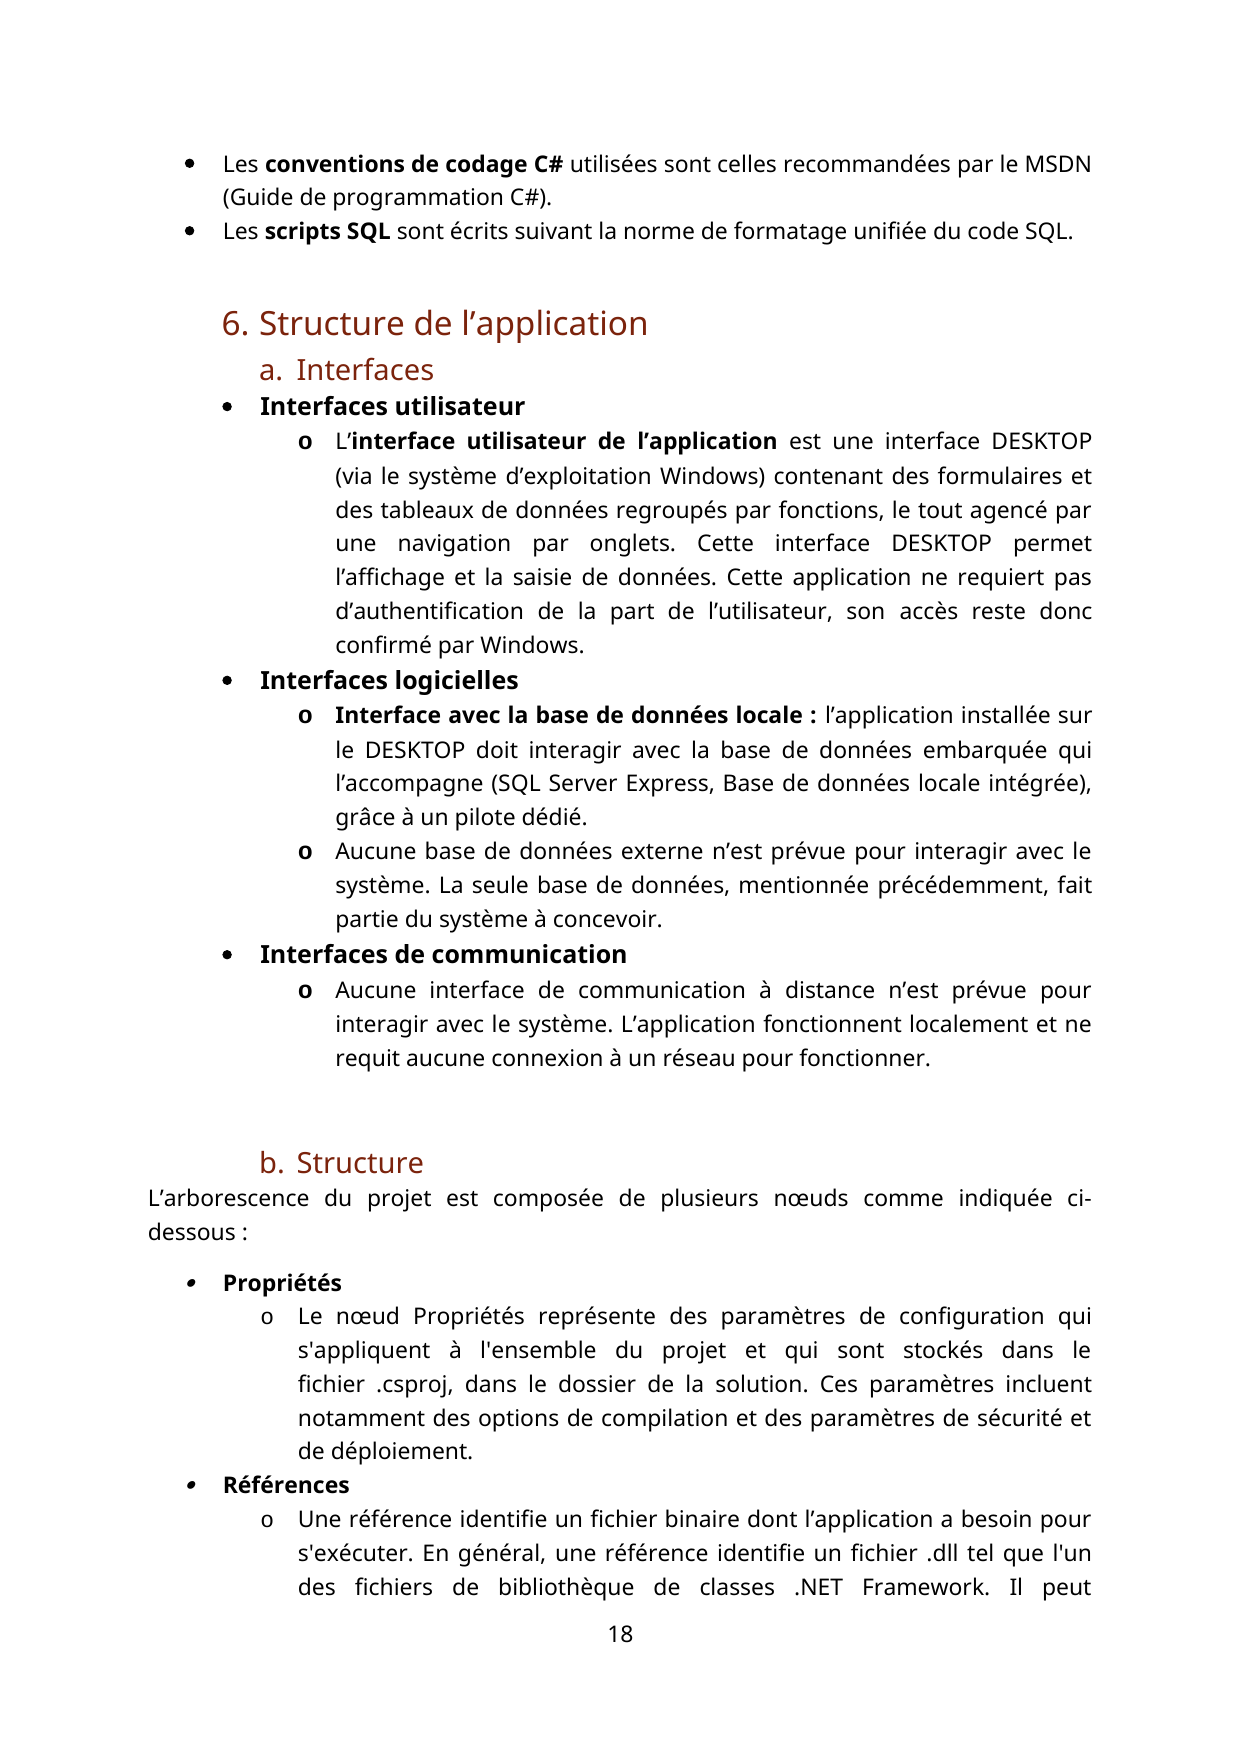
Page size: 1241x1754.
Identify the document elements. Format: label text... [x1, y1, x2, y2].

list Références [185, 1469, 1093, 1500]
list Propriétés [185, 1266, 1093, 1298]
text L’arborescence du projet est composée de plusieurs nœuds comme indiquée ci-dessous : [148, 1182, 1093, 1247]
list Les scripts SQL sont écrits suivant la norme de formatage unifiée du code SQL. [185, 215, 1093, 246]
list Interfaces de communication [223, 937, 1093, 971]
list Les conventions de codage C# utilisées sont celles recommandées par le MSDN (Guide de programmation C#). [185, 148, 1093, 213]
list Interface avec la base de données locale : l’application installée sur le DESKTOP doit interagir avec la base de données embarquée qui l’accompagne (SQL Server Express, Base de données locale intégrée), grâce à un pilote dédié. [298, 699, 1093, 832]
list Le nœud Propriétés représente des paramètres de configuration qui s'appliquent à l'ensemble du projet et qui sont stockés dans le fichier .csproj, dans le dossier de la solution. Ces paramètres incluent notamment des options de compilation et des paramètres de sécurité et de déploiement. [260, 1300, 1093, 1467]
list Aucune interface de communication à distance n’est prévue pour interagir avec le système. L’application fonctionnent localement et ne requit aucune connexion à un réseau pour fonctionner. [298, 973, 1093, 1073]
subtitle Interfaces [259, 349, 1093, 388]
list L’interface utilisateur de l’application est une interface DESKTOP (via le système d’exploitation Windows) contenant des formulaires et des tableaux de données regroupés par fonctions, le tout agencé par une navigation par onglets. Cette interface DESKTOP permet l’affichage et la saisie de données. Cette application ne requiert pas d’authentification de la part de l’utilisateur, son accès reste donc confirmé par Windows. [298, 425, 1093, 660]
list Interfaces utilisateur [223, 388, 1093, 423]
subtitle Structure [259, 1143, 1093, 1182]
list Aucune base de données externe n’est prévue pour interagir avec le système. La seule base de données, mentionnée précédemment, fait partie du système à concevoir. [298, 835, 1093, 934]
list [260, 1503, 1093, 1602]
list Interfaces logicielles [223, 662, 1093, 696]
subtitle Structure de l’application [221, 299, 1093, 345]
